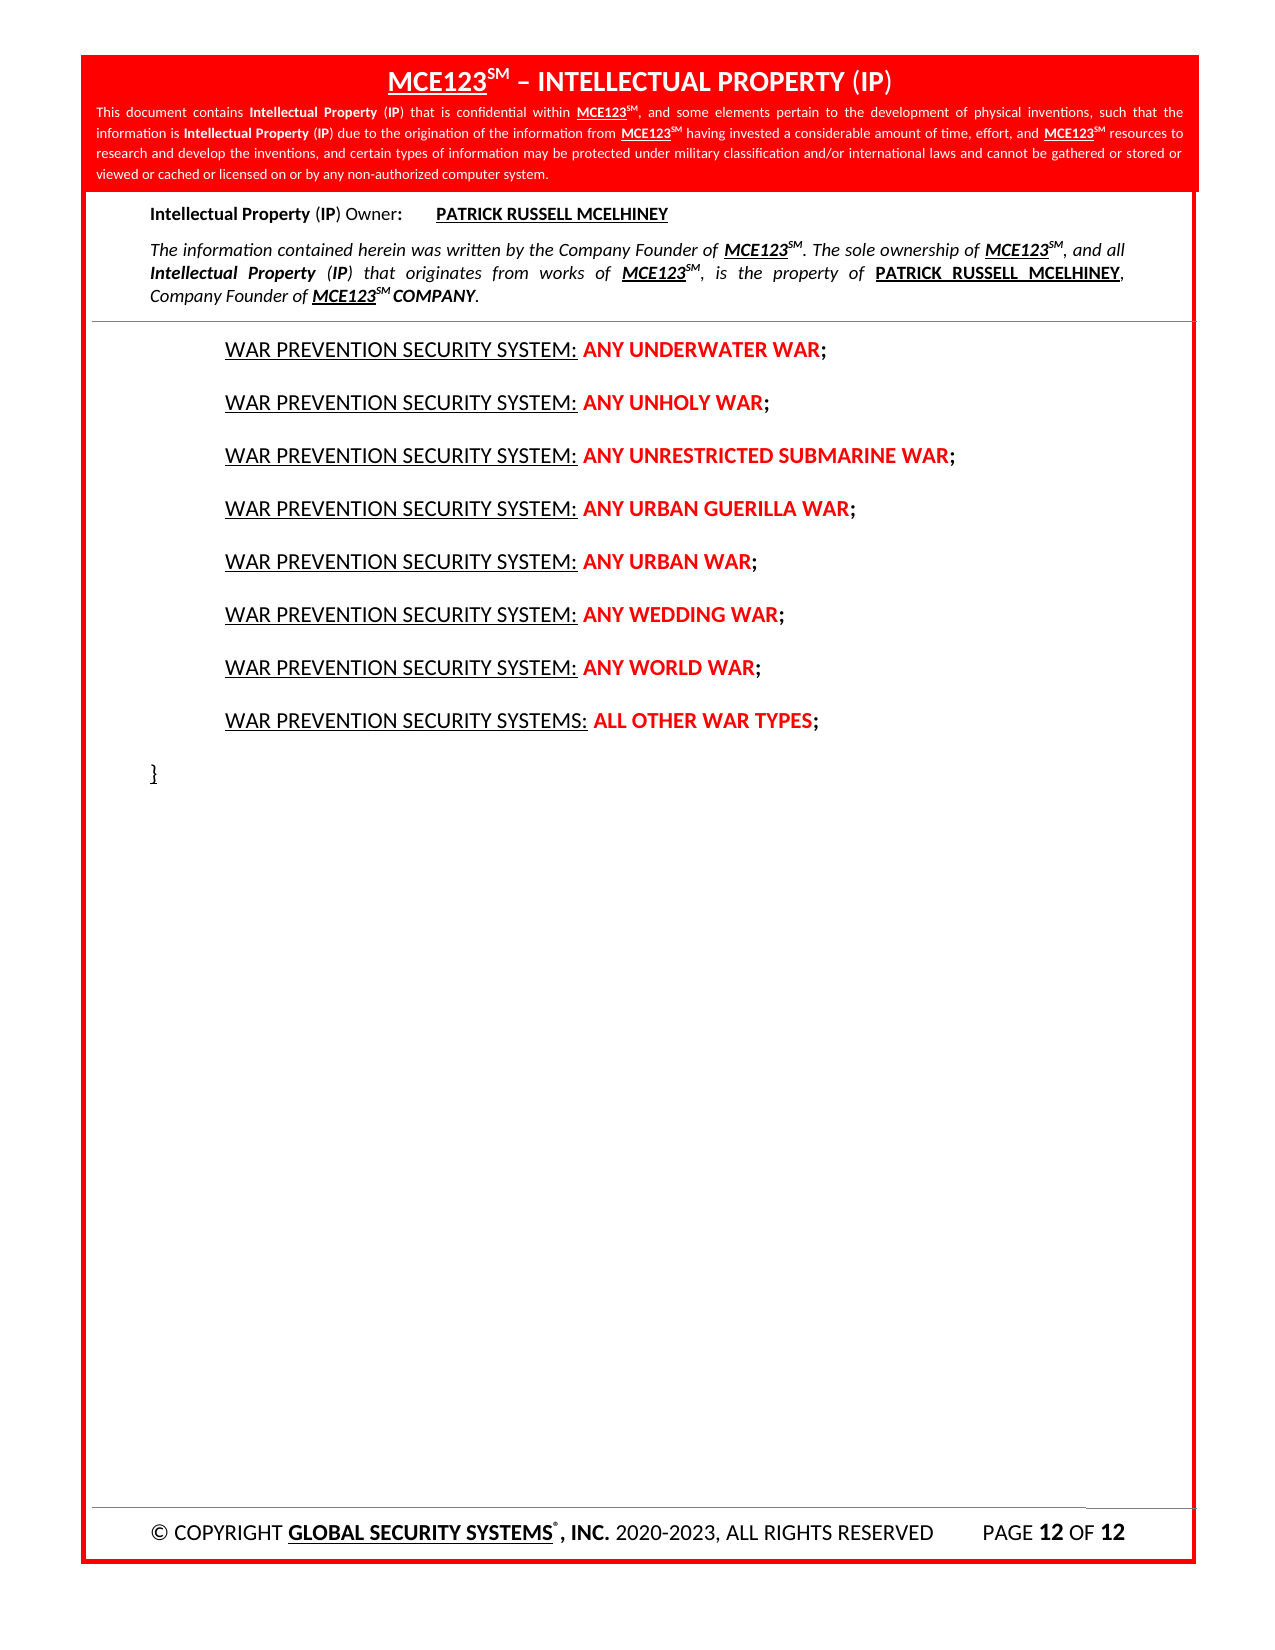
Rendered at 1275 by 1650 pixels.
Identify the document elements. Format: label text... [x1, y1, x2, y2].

text WAR PREVENTION SECURITY SYSTEM: ANY UNHOLY WAR; [187, 388, 1125, 416]
text WAR PREVENTION SECURITY SYSTEM: ANY WORLD WAR; [187, 653, 1125, 681]
text WAR PREVENTION SECURITY SYSTEMS: ALL OTHER WAR TYPES; [187, 706, 1125, 734]
text WAR PREVENTION SECURITY SYSTEM: ANY UNDERWATER WAR; [187, 335, 1125, 363]
text WAR PREVENTION SECURITY SYSTEM: ANY URBAN GUERILLA WAR; [187, 494, 1125, 522]
text WAR PREVENTION SECURITY SYSTEM: ANY UNRESTRICTED SUBMARINE WAR; [187, 441, 1125, 469]
text WAR PREVENTION SECURITY SYSTEM: ANY URBAN WAR; [187, 547, 1125, 575]
text } [150, 759, 1125, 787]
text WAR PREVENTION SECURITY SYSTEM: ANY WEDDING WAR; [187, 600, 1125, 628]
